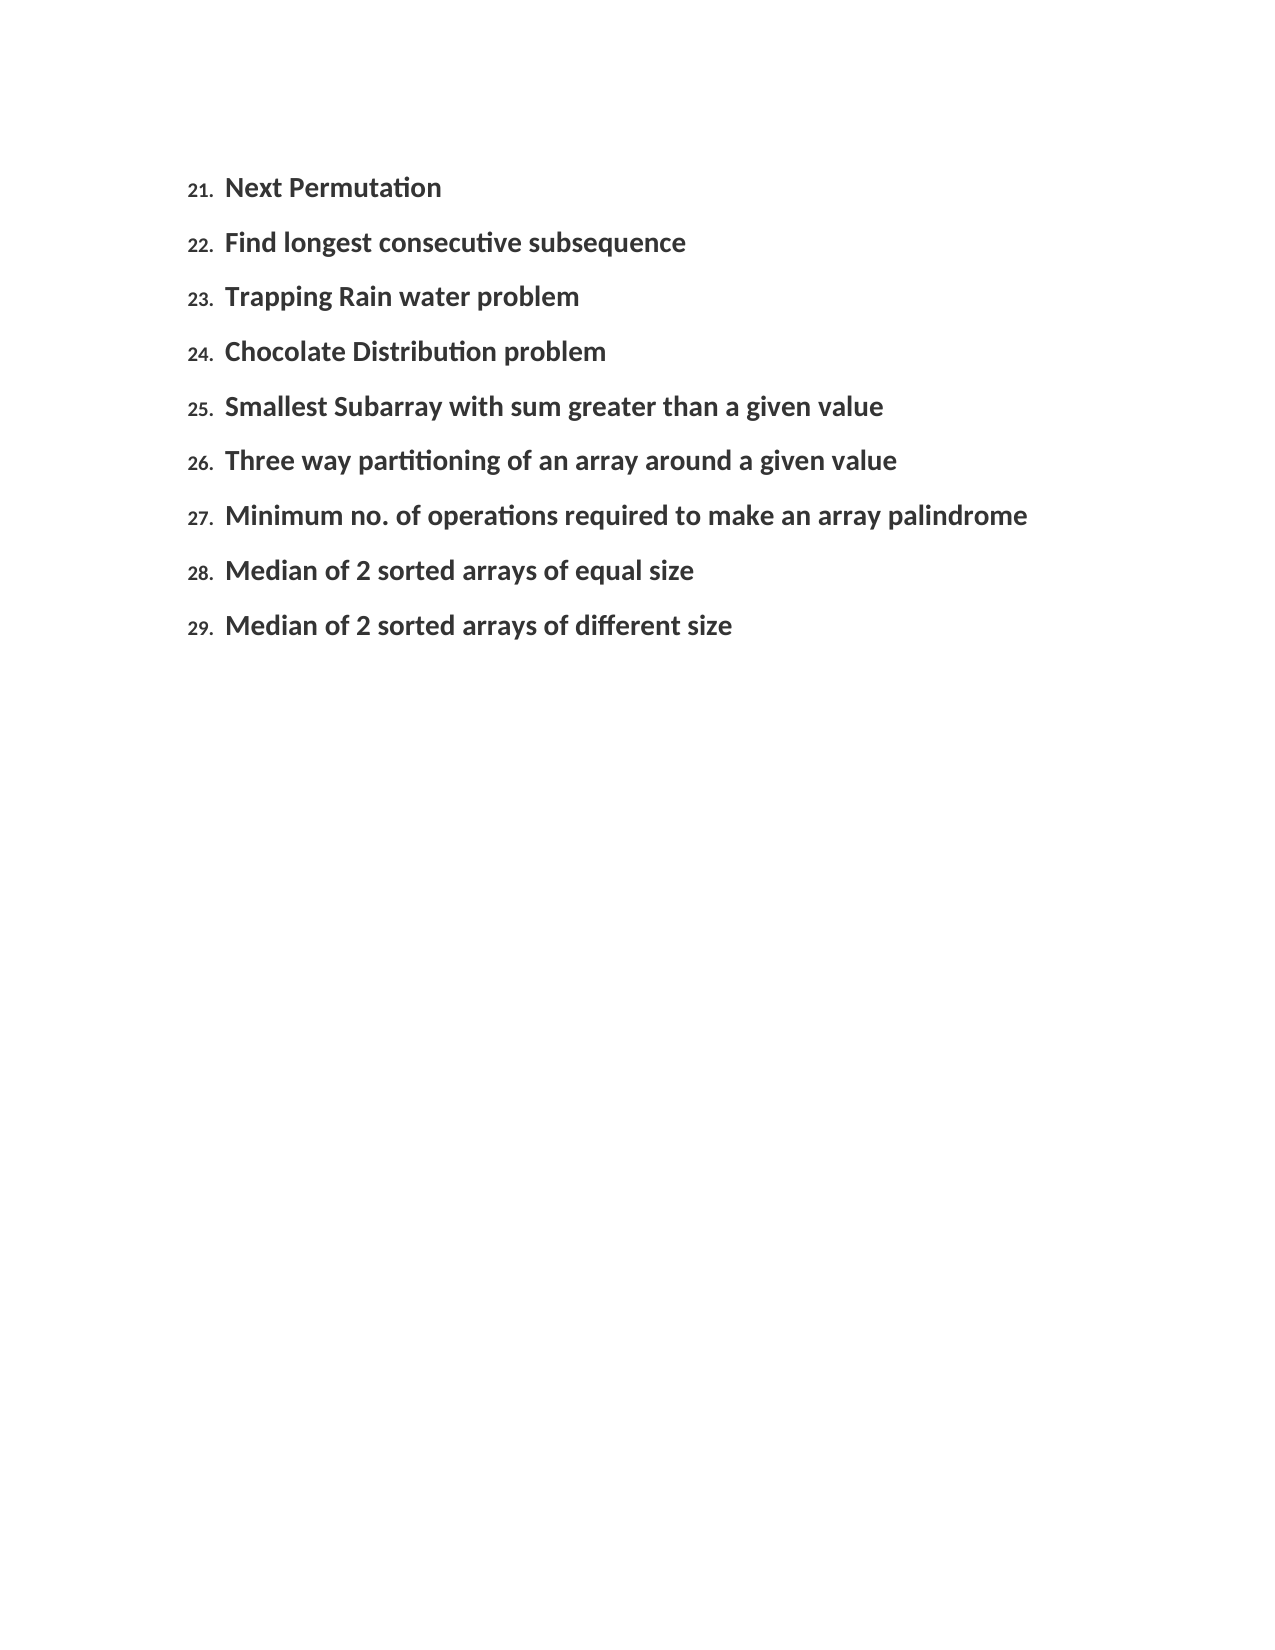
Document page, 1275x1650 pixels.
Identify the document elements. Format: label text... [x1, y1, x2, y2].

list Three way partitioning of an array around a given value [187, 423, 1125, 478]
list Minimum no. of operations required to make an array palindrome [187, 478, 1125, 533]
list Chocolate Distribution problem [187, 314, 1125, 369]
list Find longest consecutive subsequence [187, 205, 1125, 259]
list Trapping Rain water problem [187, 259, 1125, 314]
list Median of 2 sorted arrays of equal size [187, 533, 1125, 587]
list Smallest Subarray with sum greater than a given value [187, 369, 1125, 423]
list Median of 2 sorted arrays of different size [187, 587, 1125, 642]
list Next Permutation [187, 150, 1125, 205]
